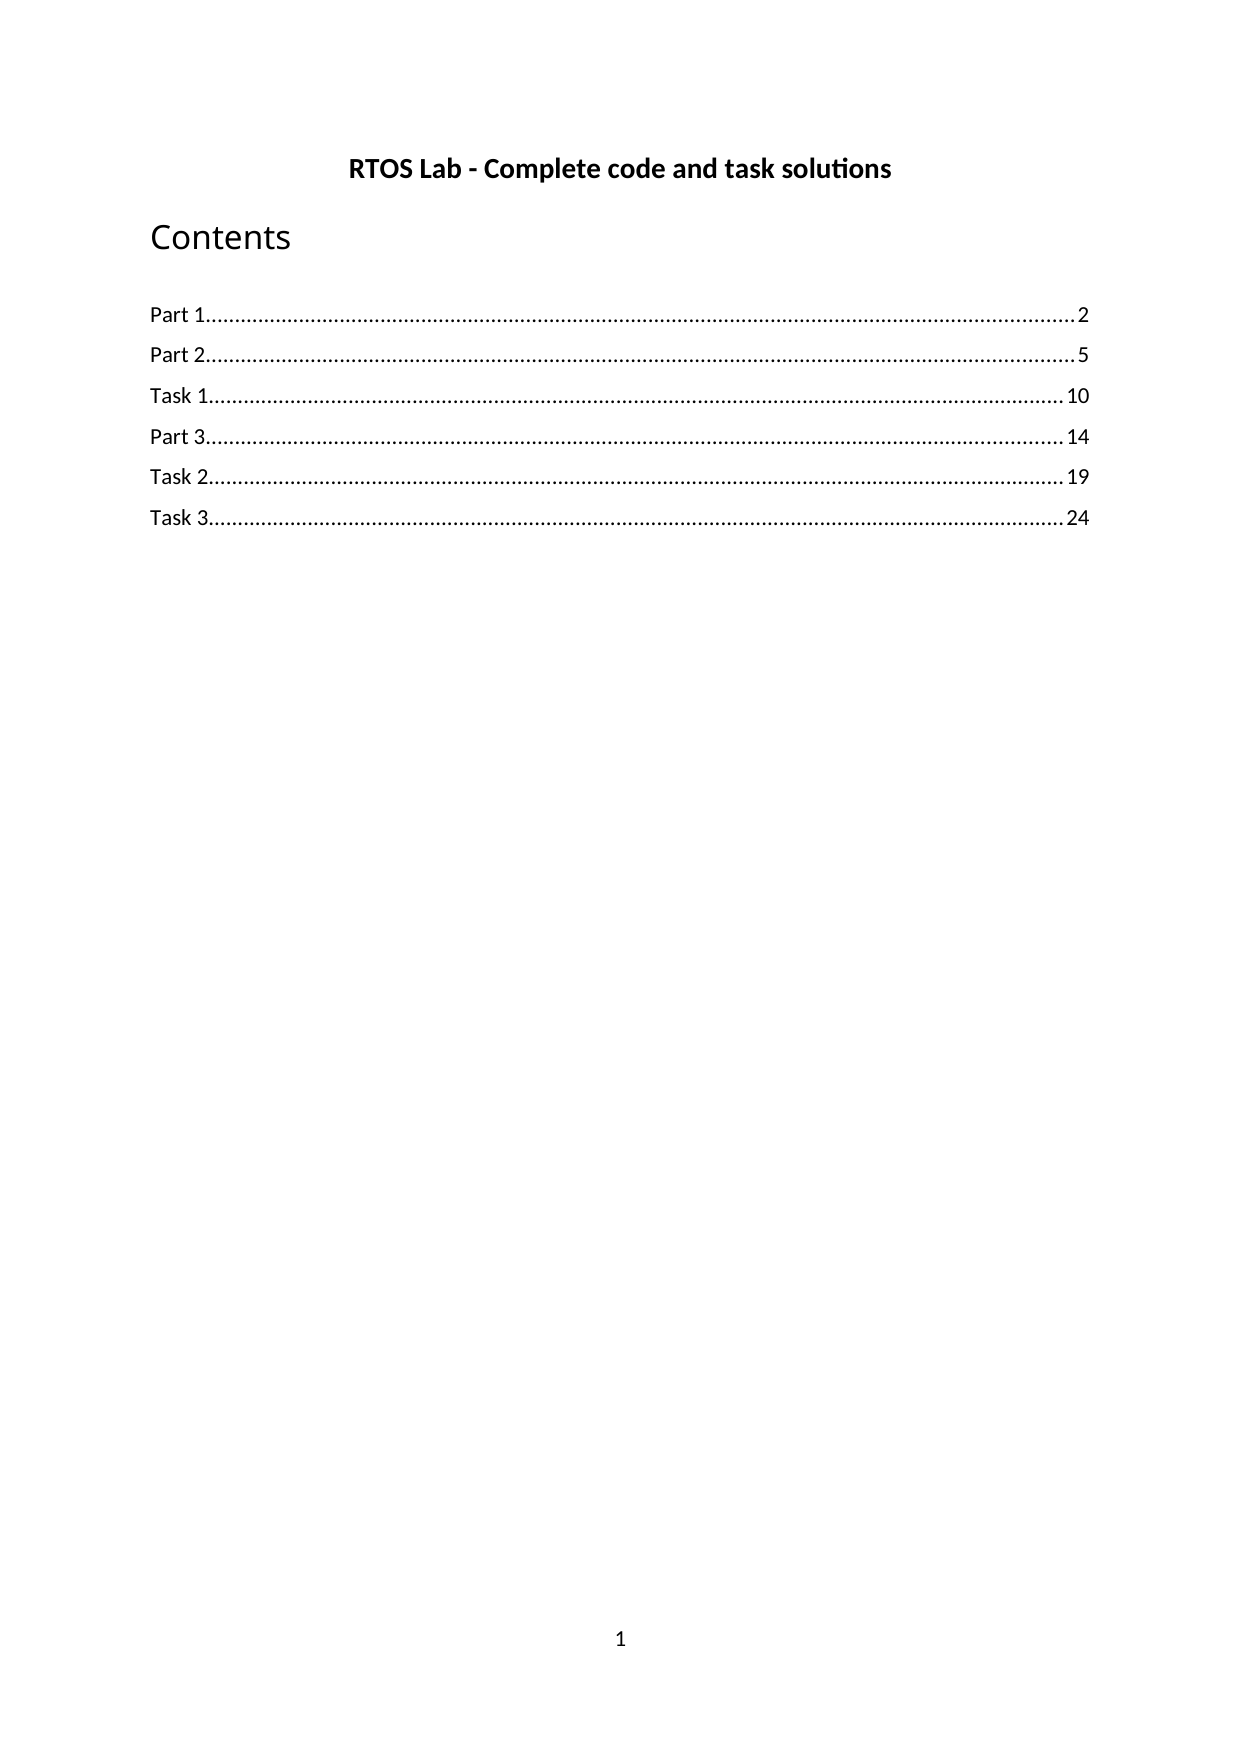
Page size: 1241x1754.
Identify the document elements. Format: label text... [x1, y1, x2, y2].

text RTOS Lab - Complete code and task solutions [150, 150, 1090, 186]
